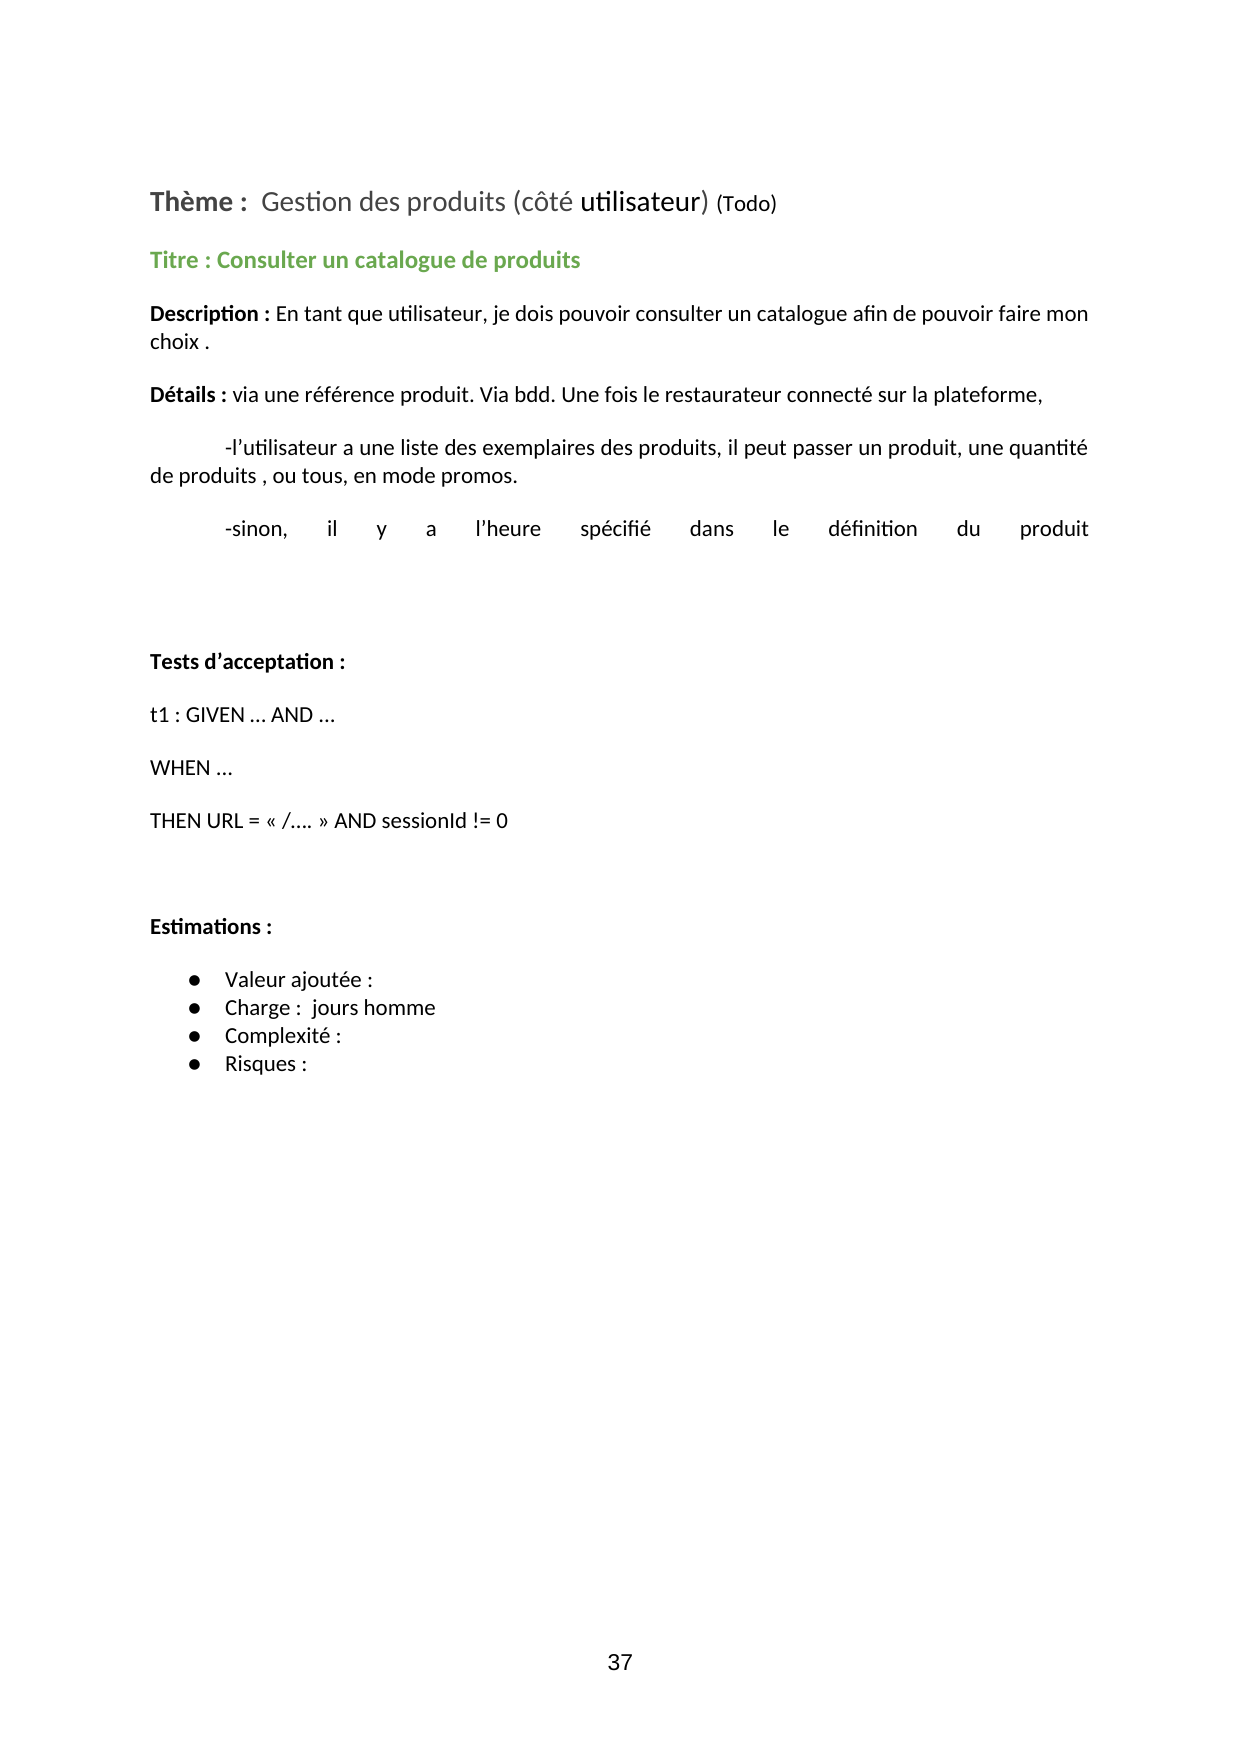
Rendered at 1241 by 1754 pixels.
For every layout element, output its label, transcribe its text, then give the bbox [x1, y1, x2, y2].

list Risques : [187, 1049, 1090, 1077]
text Tests d’acceptation : [150, 647, 1090, 675]
text t1 : GIVEN … AND ... [150, 700, 1090, 728]
subtitle Titre : Consulter un catalogue de produits [150, 244, 1090, 274]
list Charge : jours homme [187, 993, 1090, 1021]
text -sinon, il y a l’heure spécifié dans le définition du produit [150, 514, 1090, 569]
text THEN URL = « /…. » AND sessionId != 0 [150, 806, 1090, 834]
list Complexité : [187, 1021, 1090, 1049]
text -l’utilisateur a une liste des exemplaires des produits, il peut passer un produit, une quantité de produits , ou tous, en mode promos. [150, 433, 1090, 489]
subtitle Thème : Gestion des produits (côté utilisateur) (Todo) [150, 183, 1090, 219]
text WHEN ... [150, 753, 1090, 781]
list Valeur ajoutée : [187, 965, 1090, 993]
text Détails : via une référence produit. Via bdd. Une fois le restaurateur connecté sur la plateforme, [150, 381, 1090, 408]
text Description : En tant que utilisateur, je dois pouvoir consulter un catalogue afin de pouvoir faire mon choix . [150, 299, 1090, 356]
text Estimations : [150, 912, 1090, 940]
